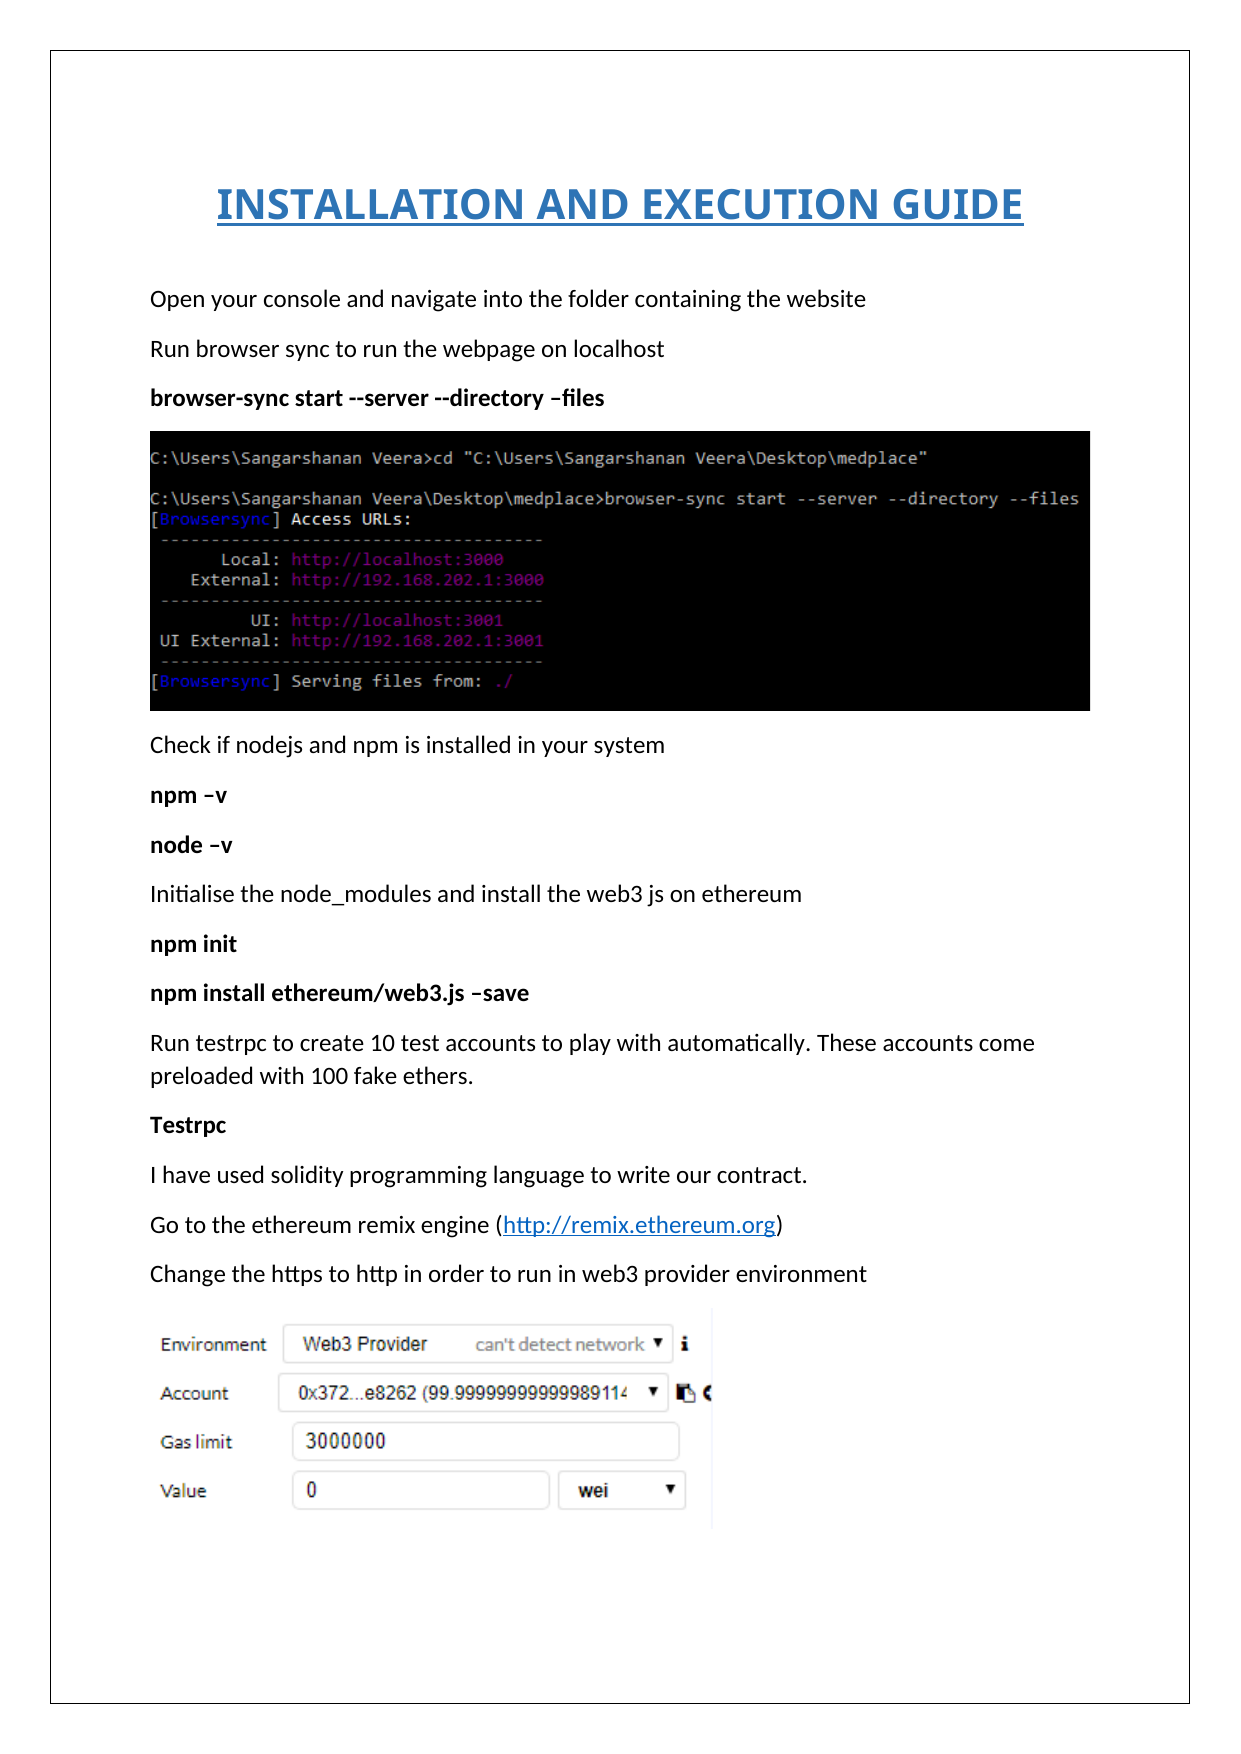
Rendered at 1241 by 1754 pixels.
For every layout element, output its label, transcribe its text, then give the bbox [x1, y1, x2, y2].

text browser-sync start --server --directory –files [150, 382, 1090, 413]
text npm install ethereum/web3.js –save [150, 978, 1090, 1008]
text Run testrpc to create 10 test accounts to play with automatically. These accounts come preloaded with 100 fake ethers. [150, 1027, 1090, 1091]
text Testrpc [150, 1110, 1090, 1140]
text Open your console and navigate into the folder containing the website [150, 283, 1090, 314]
subtitle INSTALLATION AND EXECUTION GUIDE [150, 175, 1090, 232]
text node –v [150, 829, 1090, 859]
text npm –v [150, 779, 1090, 810]
picture [150, 1308, 713, 1529]
text Change the https to http in order to run in web3 provider environment [150, 1258, 1090, 1289]
text I have used solidity programming language to write our contract. [150, 1159, 1090, 1190]
picture [150, 431, 1091, 711]
text npm init [150, 928, 1090, 958]
text Run browser sync to run the webpage on localhost [150, 333, 1090, 363]
text Go to the ethereum remix engine (http://remix.ethereum.org) [150, 1209, 1090, 1239]
text Initialise the node_modules and install the web3 js on ethereum [150, 878, 1090, 909]
text Check if nodejs and npm is installed in your system [150, 730, 1090, 760]
